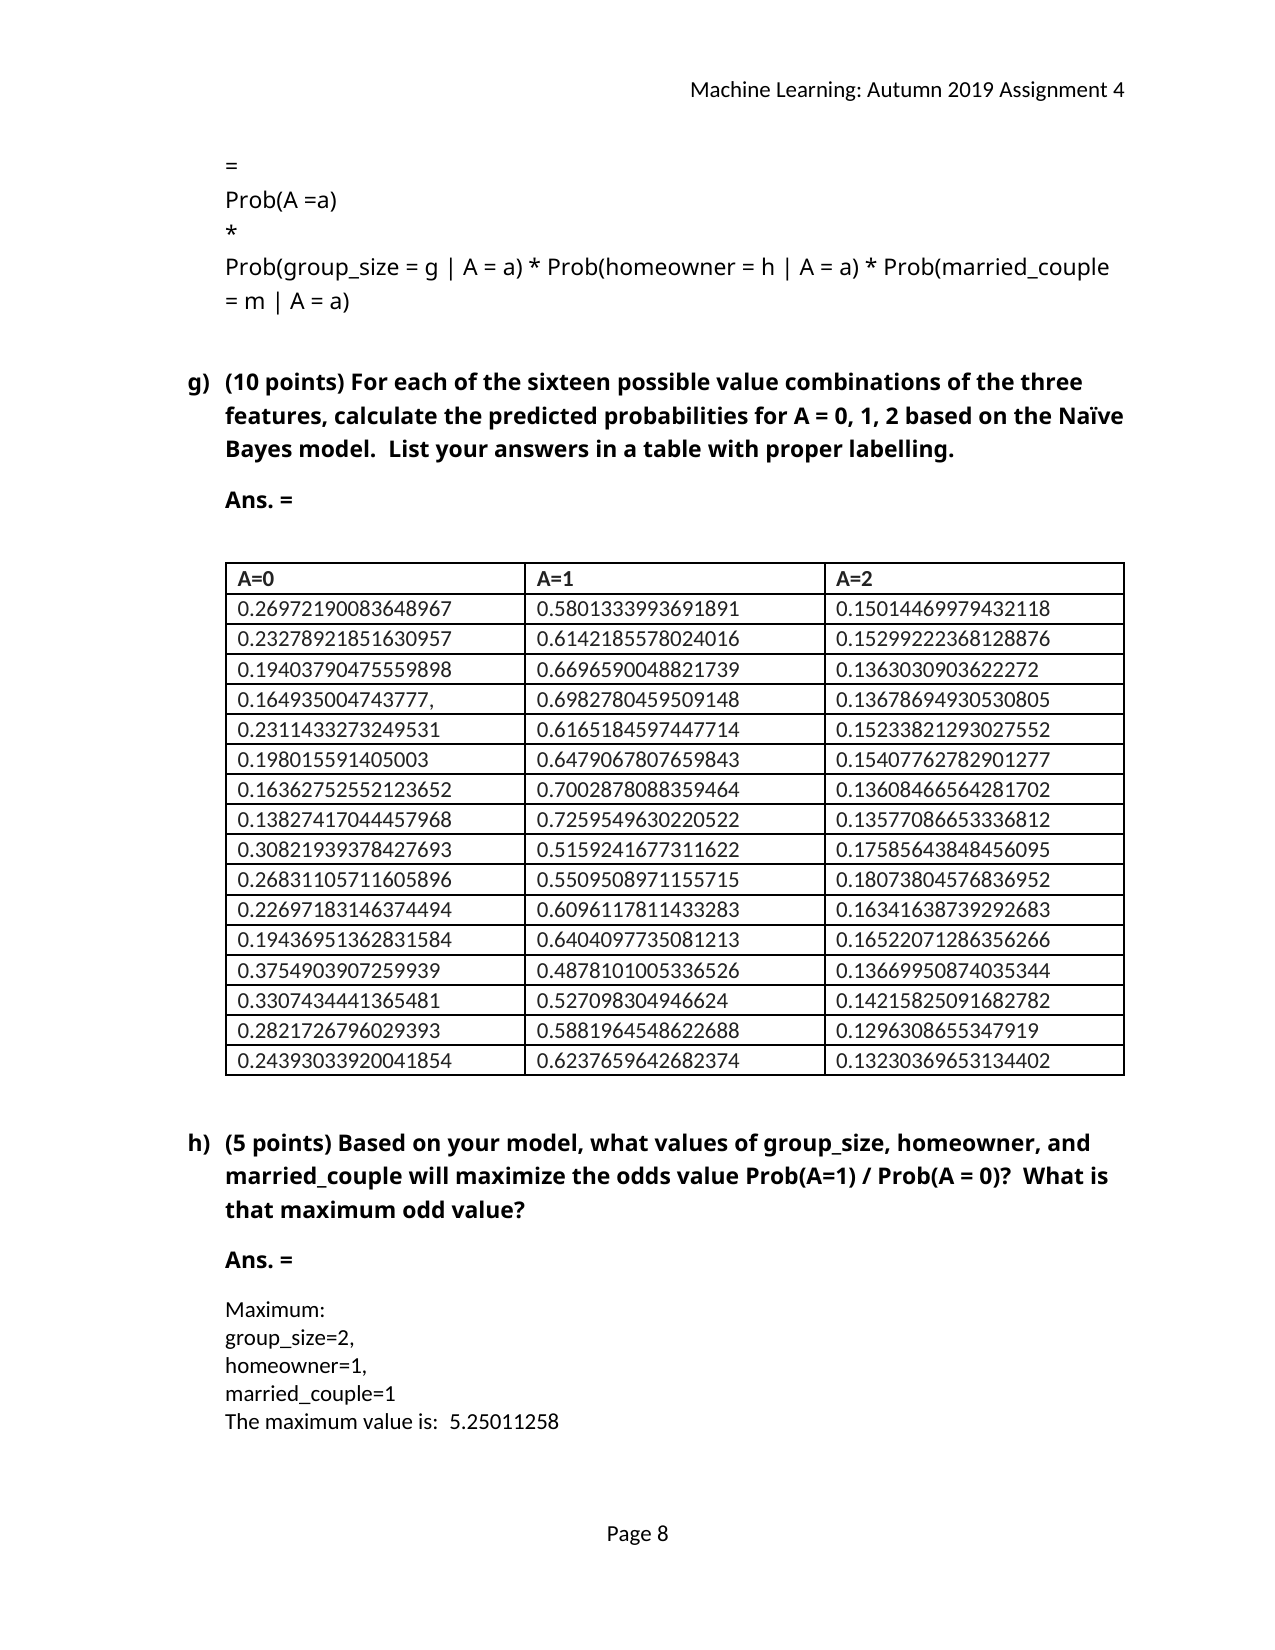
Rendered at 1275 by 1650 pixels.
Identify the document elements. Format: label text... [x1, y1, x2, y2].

text Ans. = [225, 1244, 1125, 1276]
text Maximum: [225, 1295, 1125, 1323]
table_cell 0.18073804576836952 [826, 865, 1123, 893]
text * [225, 217, 1125, 249]
text married_couple=1 [225, 1379, 1125, 1407]
table_cell 0.4878101005336526 [526, 956, 824, 984]
table_cell 0.13577086653336812 [826, 805, 1123, 833]
table_cell 0.2821726796029393 [227, 1016, 524, 1044]
table_cell 0.527098304946624 [526, 986, 824, 1014]
table_cell 0.6237659642682374 [526, 1046, 824, 1074]
table_cell 0.13608466564281702 [826, 775, 1123, 803]
table_cell 0.3754903907259939 [227, 956, 524, 984]
table_cell 0.5509508971155715 [526, 865, 824, 893]
text Prob(A =a) [225, 184, 1125, 215]
table_cell 0.23278921851630957 [227, 625, 524, 653]
table_cell 0.16522071286356266 [826, 926, 1123, 954]
table_cell 0.13678694930530805 [826, 685, 1123, 713]
table_cell 0.30821939378427693 [227, 835, 524, 863]
table_cell 0.17585643848456095 [826, 835, 1123, 863]
table_cell 0.24393033920041854 [227, 1046, 524, 1074]
table_cell 0.15299222368128876 [826, 625, 1123, 653]
text homeowner=1, [225, 1351, 1125, 1379]
table_cell 0.6096117811433283 [526, 896, 824, 923]
table_cell 0.7259549630220522 [526, 805, 824, 833]
text The maximum value is: 5.25011258 [225, 1407, 1125, 1435]
table_cell 0.1363030903622272 [826, 655, 1123, 683]
table_cell 0.6165184597447714 [526, 715, 824, 743]
table_cell 0.164935004743777, [227, 685, 524, 713]
text Prob(group_size = g | A = a) * Prob(homeowner = h | A = a) * Prob(married_couple = m | A = a) [225, 251, 1125, 316]
table_cell 0.5159241677311622 [526, 835, 824, 863]
table_cell 0.6404097735081213 [526, 926, 824, 954]
table_cell 0.5801333993691891 [526, 595, 824, 622]
table_cell 0.19403790475559898 [227, 655, 524, 683]
table_cell 0.7002878088359464 [526, 775, 824, 803]
table_cell 0.6982780459509148 [526, 685, 824, 713]
table_cell 0.16362752552123652 [227, 775, 524, 803]
table_header A=1 [526, 564, 824, 592]
table_cell 0.16341638739292683 [826, 896, 1123, 923]
list (5 points) Based on your model, what values of group_size, homeowner, and married_couple will maximize the odds value Prob(A=1) / Prob(A = 0)? What is that maximum odd value? [187, 1127, 1125, 1225]
table_cell 0.15233821293027552 [826, 715, 1123, 743]
table_cell 0.13827417044457968 [227, 805, 524, 833]
table_cell 0.15014469979432118 [826, 595, 1123, 622]
table_cell 0.6142185578024016 [526, 625, 824, 653]
table_cell 0.13669950874035344 [826, 956, 1123, 984]
table_cell 0.26831105711605896 [227, 865, 524, 893]
table_cell 0.2311433273249531 [227, 715, 524, 743]
text = [150, 150, 1125, 181]
table_cell 0.6479067807659843 [526, 745, 824, 773]
list (10 points) For each of the sixteen possible value combinations of the three features, calculate the predicted probabilities for A = 0, 1, 2 based on the Naïve Bayes model. List your answers in a table with proper labelling. [187, 366, 1125, 465]
table_cell 0.5881964548622688 [526, 1016, 824, 1044]
table_header A=2 [826, 564, 1123, 592]
table_cell 0.13230369653134402 [826, 1046, 1123, 1074]
text group_size=2, [225, 1323, 1125, 1351]
text Ans. = [225, 484, 1125, 515]
table_cell 0.198015591405003 [227, 745, 524, 773]
table_cell 0.22697183146374494 [227, 896, 524, 923]
table_cell 0.26972190083648967 [227, 595, 524, 622]
table_cell 0.3307434441365481 [227, 986, 524, 1014]
table_cell 0.6696590048821739 [526, 655, 824, 683]
table_cell 0.14215825091682782 [826, 986, 1123, 1014]
table_cell 0.15407762782901277 [826, 745, 1123, 773]
table_cell 0.19436951362831584 [227, 926, 524, 954]
table_header A=0 [227, 564, 524, 592]
table_cell 0.1296308655347919 [826, 1016, 1123, 1044]
